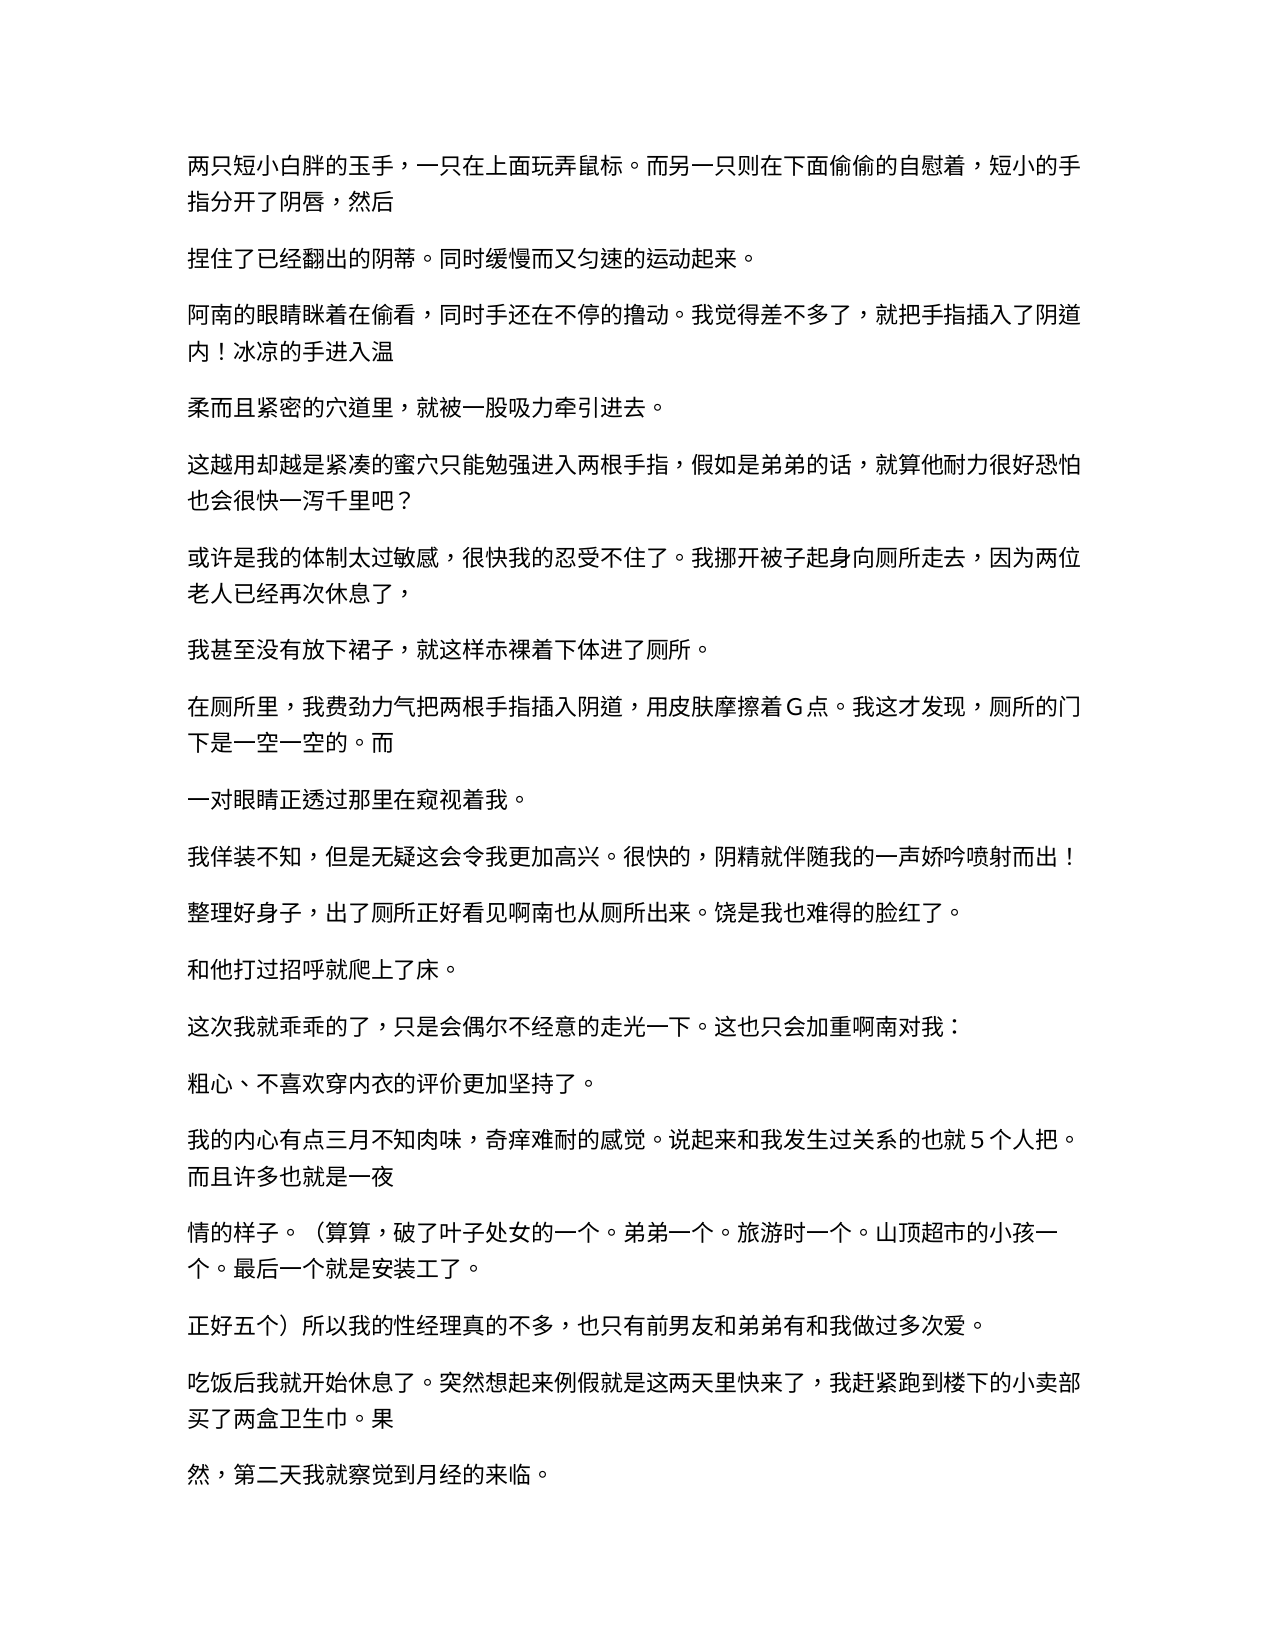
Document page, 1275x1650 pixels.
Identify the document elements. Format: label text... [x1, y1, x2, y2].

text 吃饭后我就开始休息了。突然想起来例假就是这两天里快来了，我赶紧跑到楼下的小卖部买了两盒卫生巾。果 [187, 1367, 1087, 1434]
text 这次我就乖乖的了，只是会偶尔不经意的走光一下。这也只会加重啊南对我： [187, 1011, 1087, 1042]
text 或许是我的体制太过敏感，很快我的忍受不住了。我挪开被子起身向厕所走去，因为两位老人已经再次休息了， [187, 542, 1087, 609]
text 我佯装不知，但是无疑这会令我更加高兴。很快的，阴精就伴随我的一声娇吟喷射而出！ [187, 841, 1087, 872]
text 然，第二天我就察觉到月经的来临。 [187, 1459, 1087, 1491]
text 整理好身子，出了厕所正好看见啊南也从厕所出来。饶是我也难得的脸红了。 [187, 897, 1087, 929]
text 捏住了已经翻出的阴蒂。同时缓慢而又匀速的运动起来。 [187, 243, 1087, 274]
text 粗心、不喜欢穿内衣的评价更加坚持了。 [187, 1068, 1087, 1099]
text 我的内心有点三月不知肉味，奇痒难耐的感觉。说起来和我发生过关系的也就５个人把。而且许多也就是一夜 [187, 1124, 1087, 1192]
text 这越用却越是紧凑的蜜穴只能勉强进入两根手指，假如是弟弟的话，就算他耐力很好恐怕也会很快一泻千里吧？ [187, 449, 1087, 516]
text 和他打过招呼就爬上了床。 [187, 954, 1087, 985]
text 在厕所里，我费劲力气把两根手指插入阴道，用皮肤摩擦着Ｇ点。我这才发现，厕所的门下是一空一空的。而 [187, 691, 1087, 758]
text 阿南的眼睛眯着在偷看，同时手还在不停的撸动。我觉得差不多了，就把手指插入了阴道内！冰凉的手进入温 [187, 299, 1087, 367]
text 正好五个）所以我的性经理真的不多，也只有前男友和弟弟有和我做过多次爱。 [187, 1310, 1087, 1341]
text 我甚至没有放下裙子，就这样赤裸着下体进了厕所。 [187, 634, 1087, 666]
text 情的样子。（算算，破了叶子处女的一个。弟弟一个。旅游时一个。山顶超市的小孩一个。最后一个就是安装工了。 [187, 1217, 1087, 1284]
text 柔而且紧密的穴道里，就被一股吸力牵引进去。 [187, 392, 1087, 423]
text 两只短小白胖的玉手，一只在上面玩弄鼠标。而另一只则在下面偷偷的自慰着，短小的手指分开了阴唇，然后 [187, 150, 1087, 217]
text 一对眼睛正透过那里在窥视着我。 [187, 784, 1087, 815]
